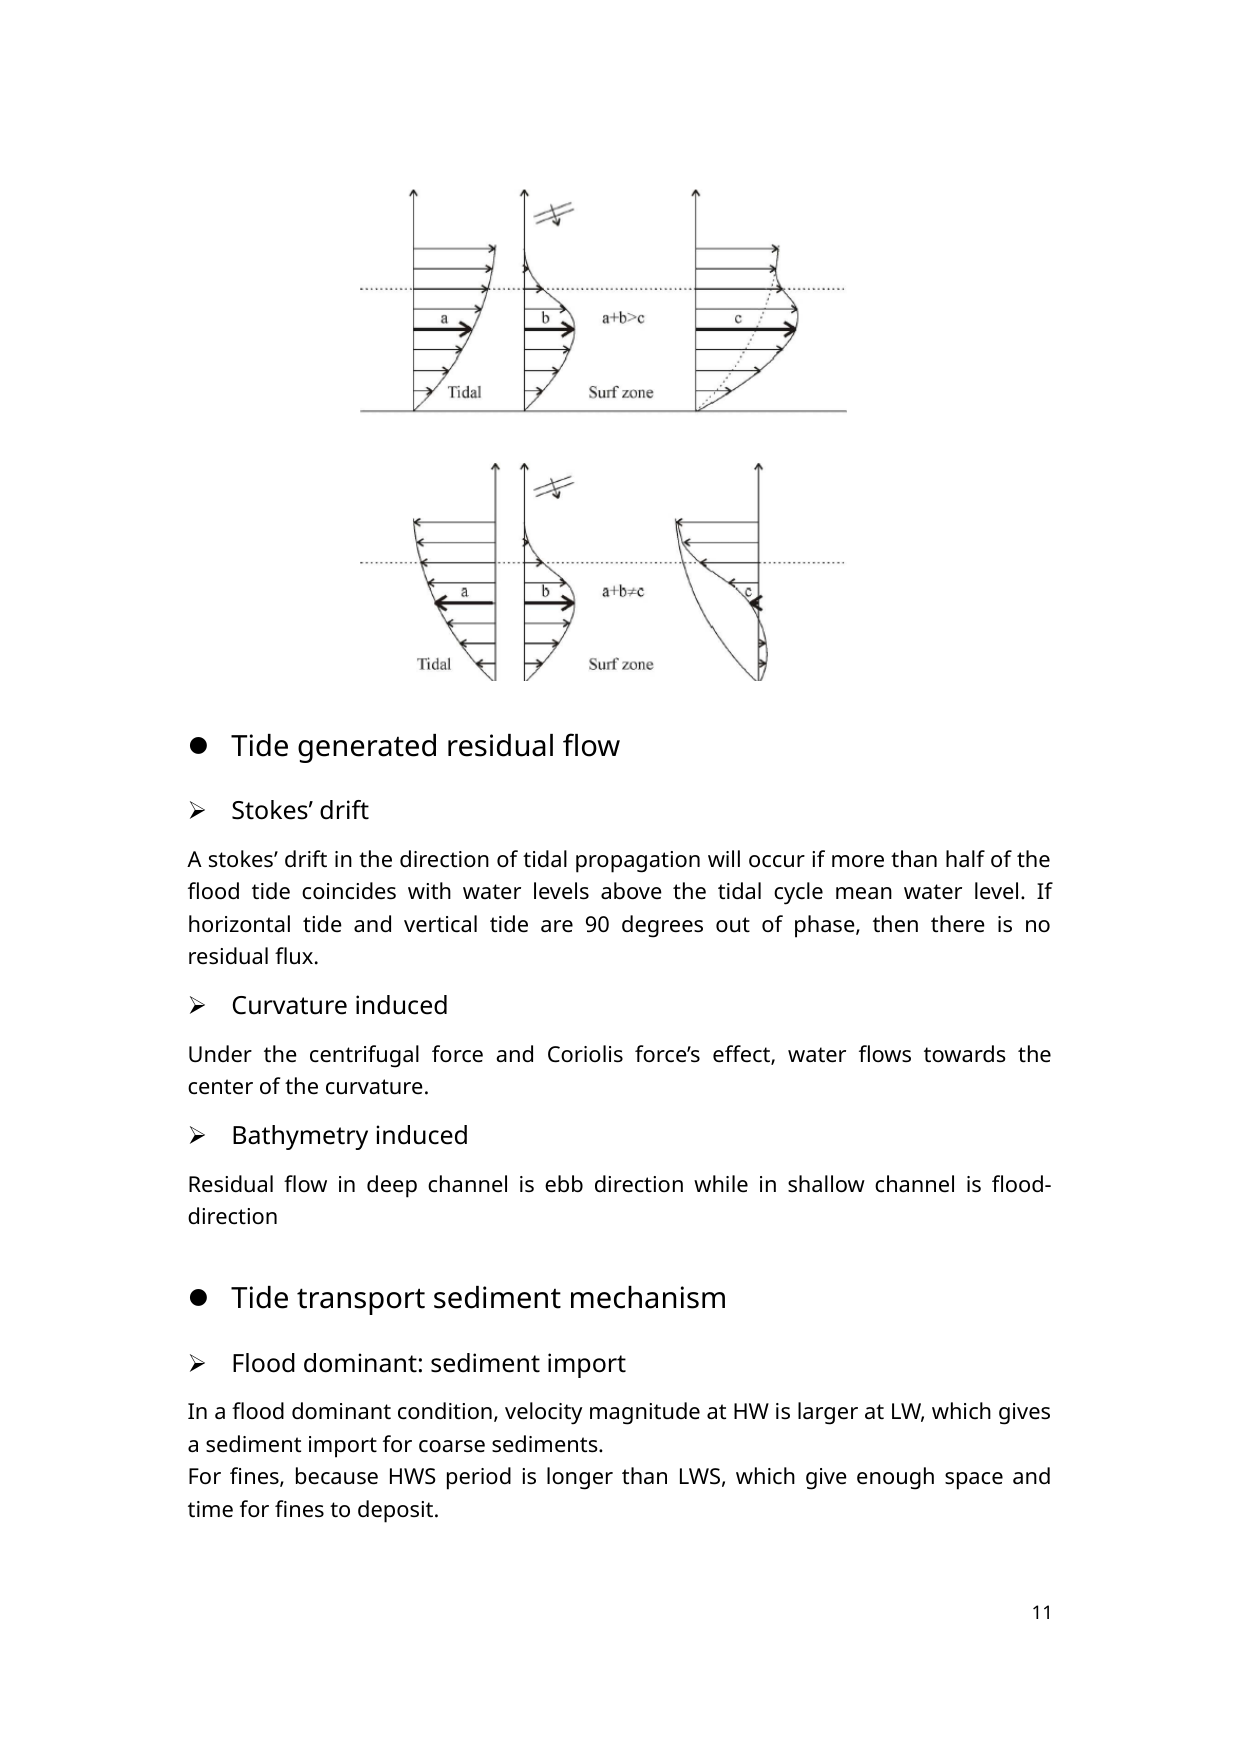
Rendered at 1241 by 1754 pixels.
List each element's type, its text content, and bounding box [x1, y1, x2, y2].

text A stokes’ drift in the direction of tidal propagation will occur if more than half of the flood tide coincides with water levels above the tidal cycle mean water level. If horizontal tide and vertical tide are 90 degrees out of phase, then there is no residual flux. [187, 842, 1053, 972]
text Residual flow in deep channel is ebb direction while in shallow channel is flood-direction [187, 1167, 1053, 1232]
text Flood dominant: sediment import [187, 1330, 1053, 1395]
text Tide transport sediment mechanism [187, 1265, 1053, 1330]
text In a flood dominant condition, velocity magnitude at HW is larger at LW, which gives a sediment import for coarse sediments. [187, 1395, 1053, 1460]
picture [355, 159, 885, 681]
text For fines, because HWS period is longer than LWS, which give enough space and time for fines to deposit. [187, 1460, 1053, 1525]
text Curvature induced [187, 972, 1053, 1037]
text Under the centrifugal force and Coriolis force’s effect, water flows towards the center of the curvature. [187, 1037, 1053, 1102]
text Stokes’ drift [187, 777, 1053, 842]
text Tide generated residual flow [187, 712, 1053, 777]
text Bathymetry induced [187, 1102, 1053, 1167]
